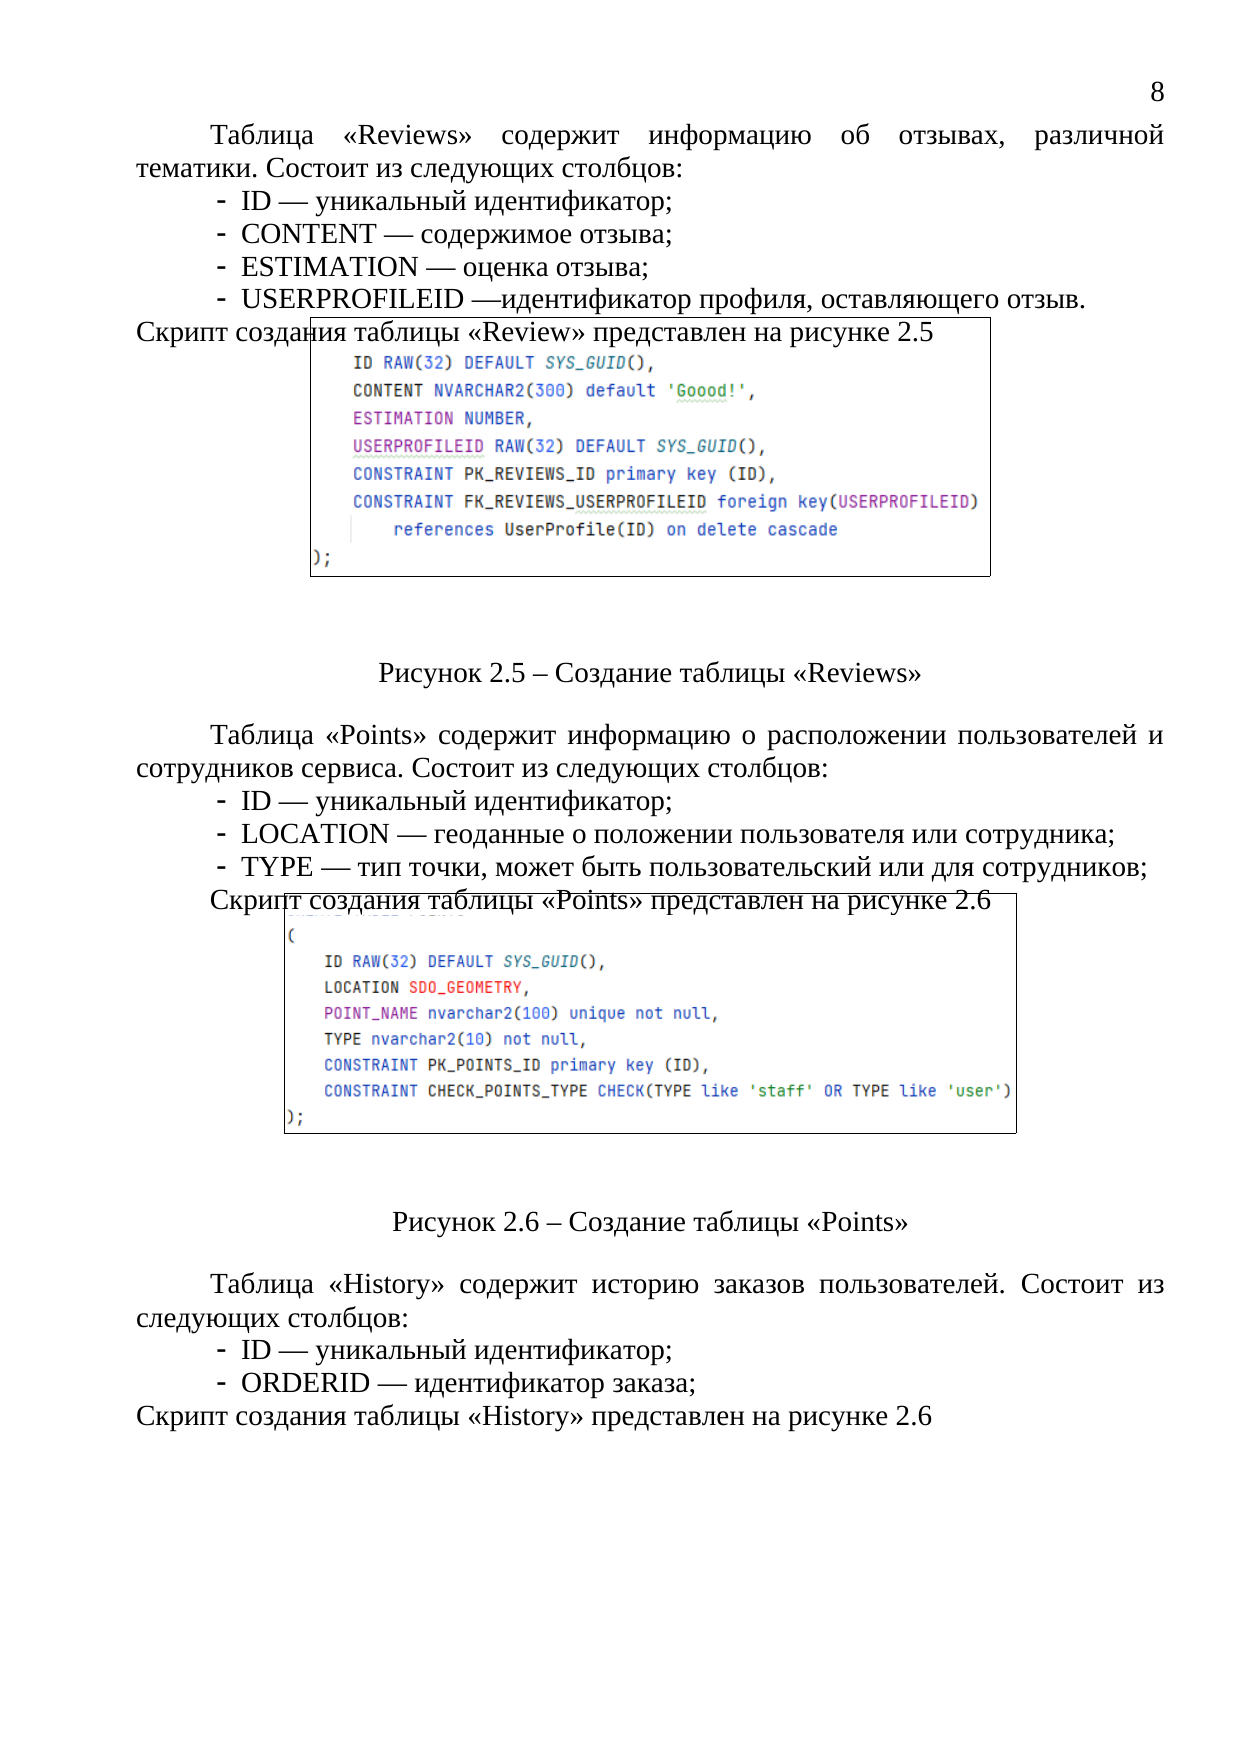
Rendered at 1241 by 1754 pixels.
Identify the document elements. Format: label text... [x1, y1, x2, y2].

text ESTIMATION — оценка отзыва; [136, 250, 1164, 283]
text ID — уникальный идентификатор; [136, 184, 1164, 217]
text Скрипт создания таблицы «History» представлен на рисунке 2.6 [136, 1399, 1164, 1432]
text TYPE — тип точки, может быть пользовательский или для сотрудников; [136, 850, 1164, 883]
text ORDERID — идентификатор заказа; [136, 1366, 1164, 1399]
text Таблица «Points» содержит информацию о расположении пользователей и сотрудников сервиса. Cостоит из следующих столбцов: [136, 718, 1164, 784]
text Скрипт создания таблицы «Points» представлен на рисунке 2.6 [136, 883, 1164, 916]
list Таблица «History» содержит историю заказов пользователей. Cостоит из следующих столбцов: [136, 1267, 1164, 1333]
picture [285, 915, 1016, 1133]
text LOCATION — геоданные о положении пользователя или сотрудника; [136, 817, 1164, 850]
text Рисунок 2.5 – Создание таблицы «Reviews» [136, 656, 1164, 689]
text ID — уникальный идентификатор; [136, 784, 1164, 817]
text ID — уникальный идентификатор; [136, 1333, 1164, 1366]
text CONTENT — содержимое отзыва; [136, 217, 1164, 250]
picture [311, 348, 990, 576]
list Таблица «Reviews» содержит информацию об отзывах, различной тематики. Cостоит из следующих столбцов: [136, 118, 1164, 184]
text Рисунок 2.6 – Создание таблицы «Points» [136, 1206, 1164, 1238]
text Скрипт создания таблицы «Review» представлен на рисунке 2.5 [136, 316, 1164, 348]
list USERPROFILEID —идентификатор профиля, оставляющего отзыв. [136, 283, 1164, 316]
